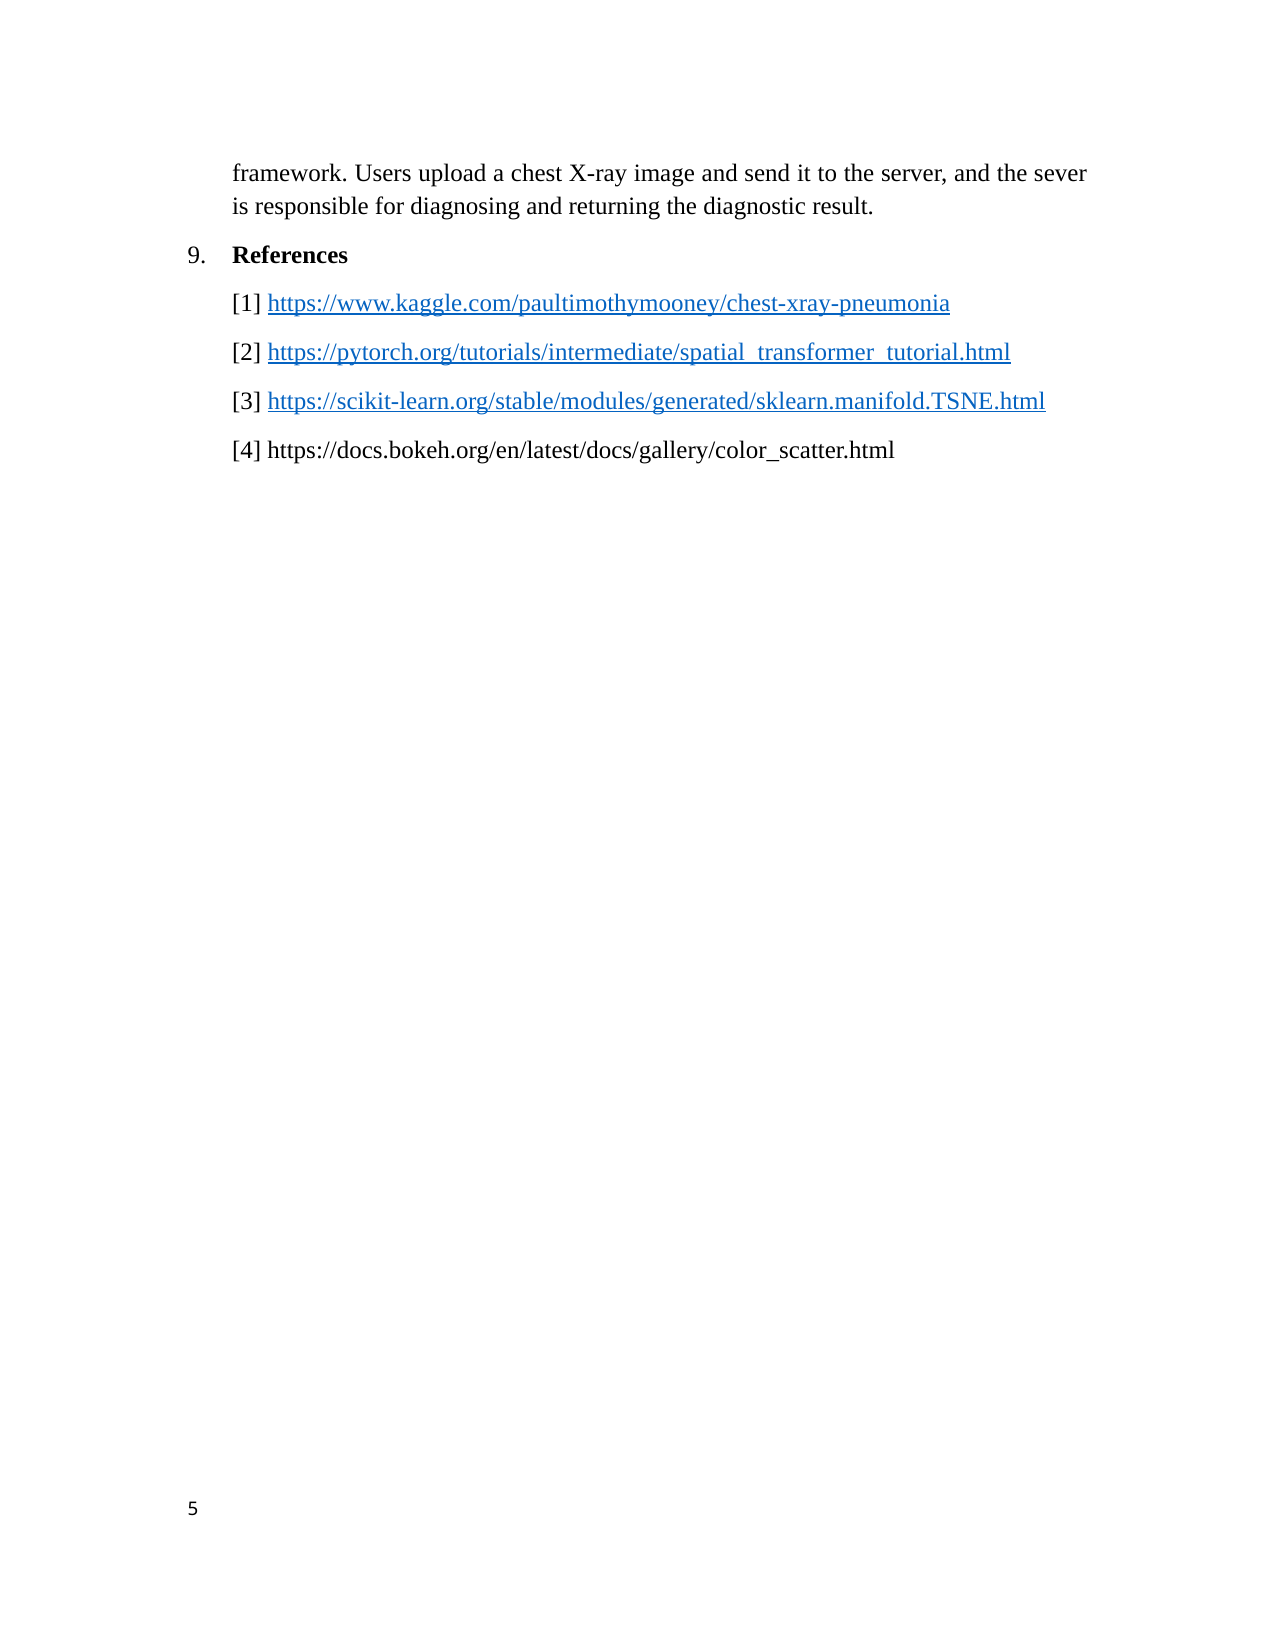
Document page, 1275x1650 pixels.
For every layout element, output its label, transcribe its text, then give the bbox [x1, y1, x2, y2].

list [3] https://scikit-learn.org/stable/modules/generated/sklearn.manifold.TSNE.html [232, 384, 1087, 417]
list [4] https://docs.bokeh.org/en/latest/docs/gallery/color_scatter.html [232, 433, 1087, 465]
list [1] https://www.kaggle.com/paultimothymooney/chest-xray-pneumonia [232, 287, 1087, 319]
list [2] https://pytorch.org/tutorials/intermediate/spatial_transformer_tutorial.html [232, 335, 1087, 368]
list References [187, 238, 1087, 270]
